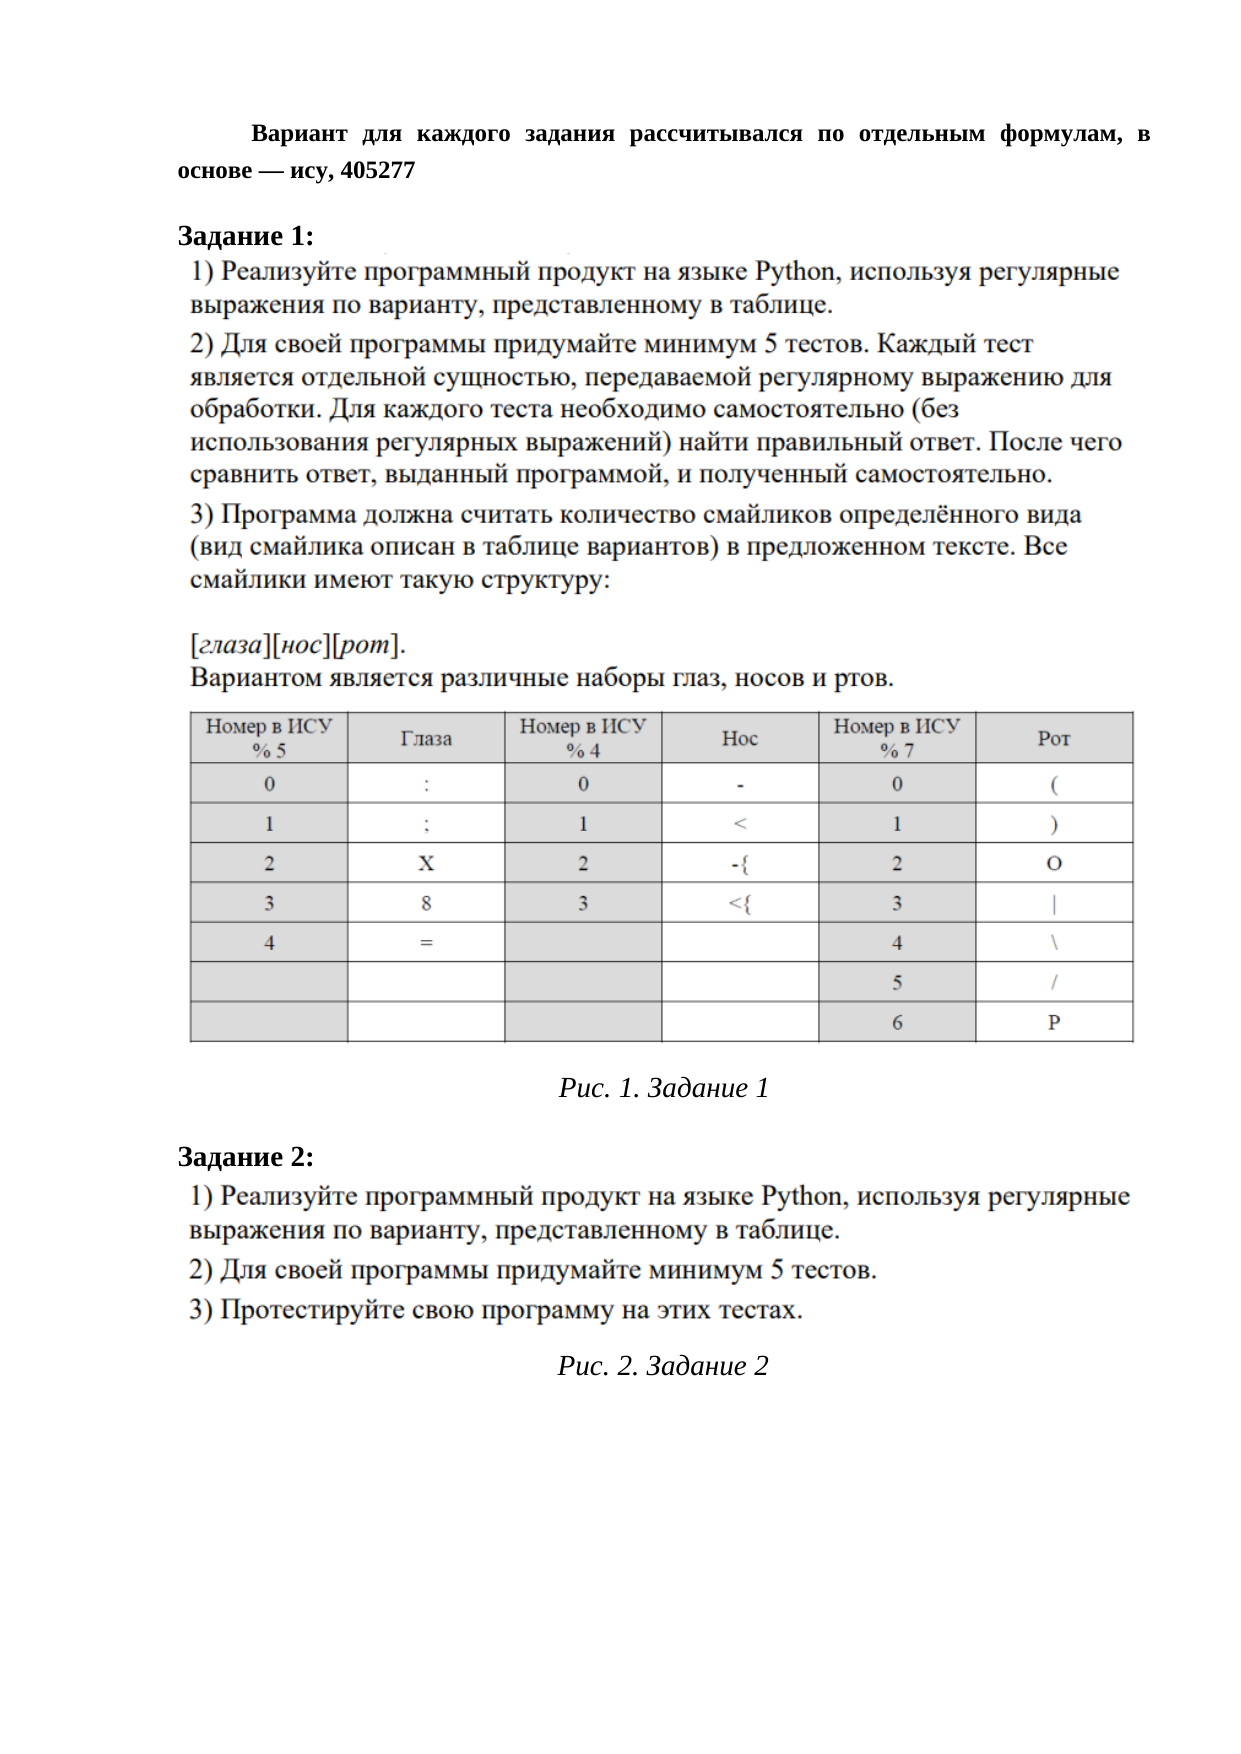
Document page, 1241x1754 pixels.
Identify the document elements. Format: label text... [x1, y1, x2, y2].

text Рис. 1. Задание 1 [177, 1058, 1152, 1104]
text Вариант для каждого задания рассчитывался по отдельным формулам, в основе — ису, 405277 [177, 118, 1152, 184]
subtitle Задание 1: [177, 218, 1152, 251]
subtitle Задание 2: [177, 1139, 1152, 1173]
picture [177, 1175, 1152, 1336]
picture [177, 253, 1152, 1058]
text Рис. 2. Задание 2 [177, 1336, 1152, 1382]
